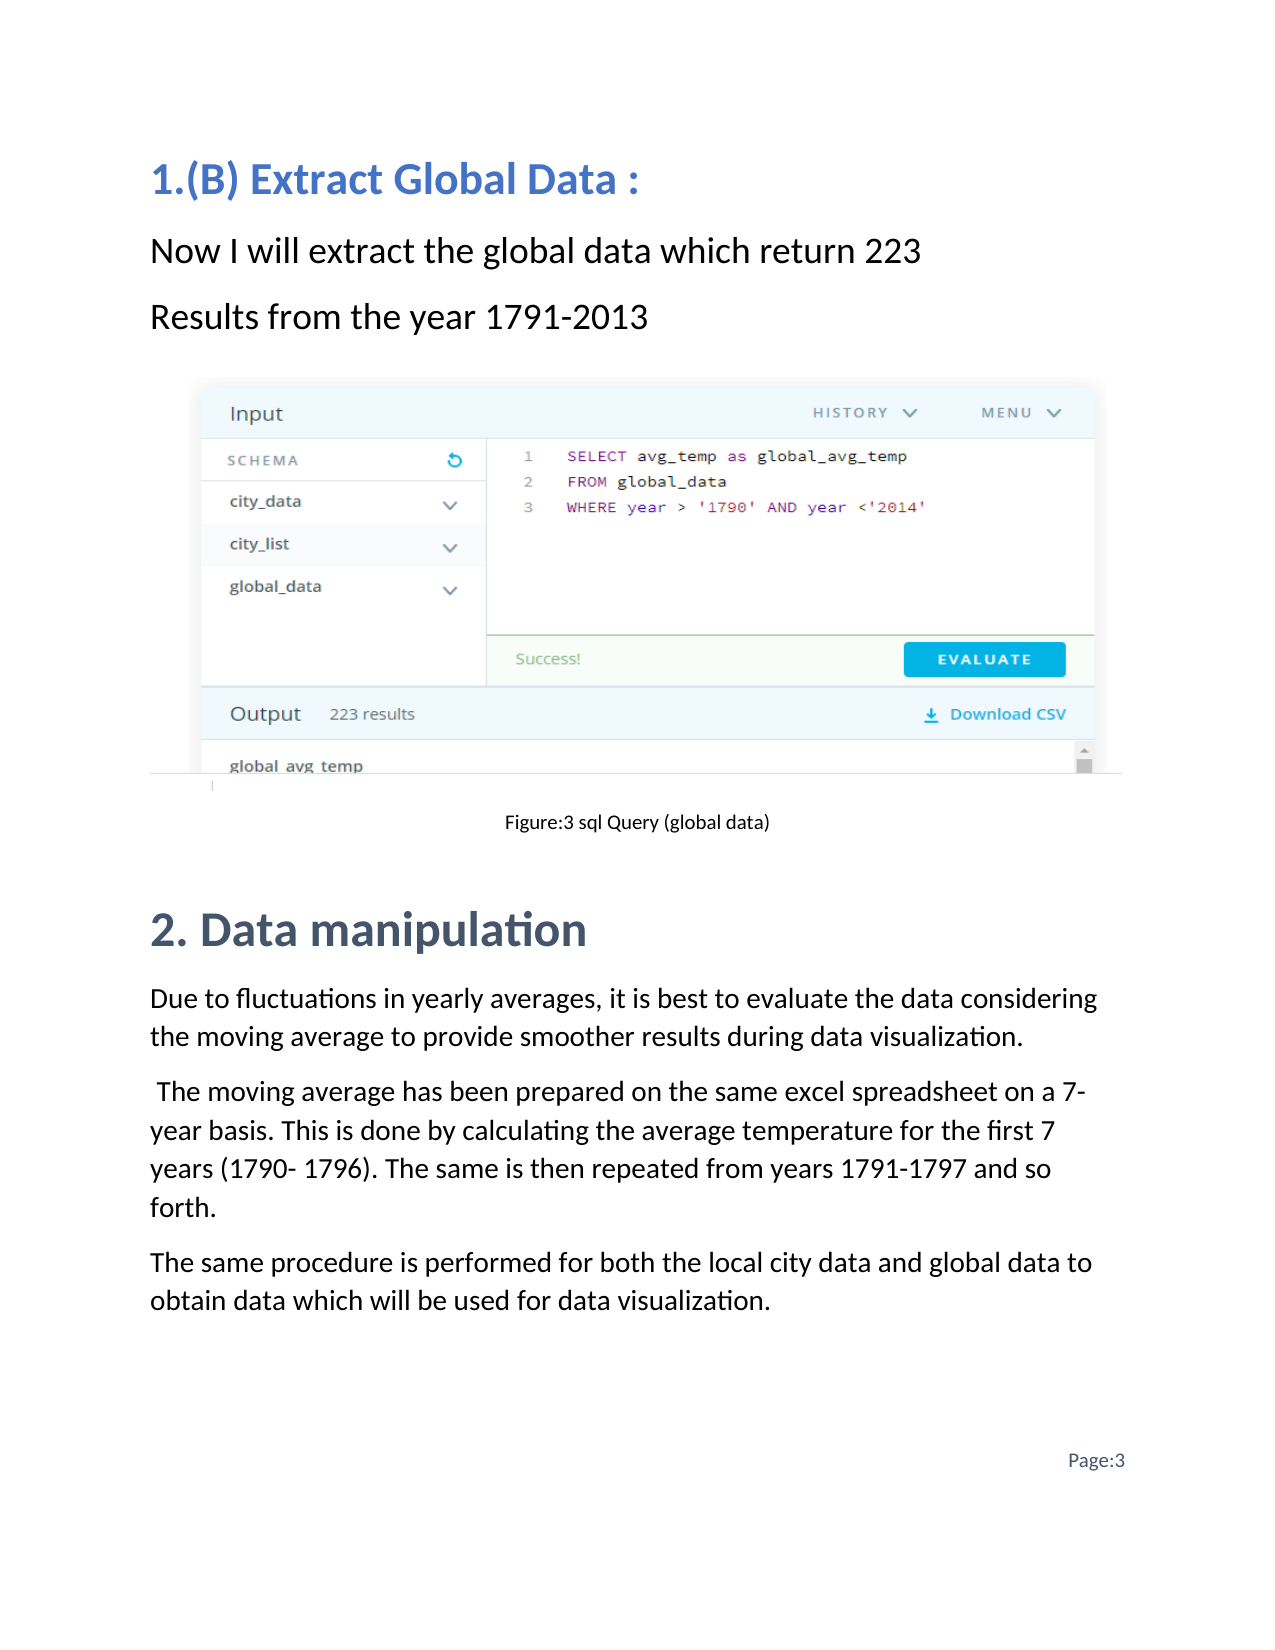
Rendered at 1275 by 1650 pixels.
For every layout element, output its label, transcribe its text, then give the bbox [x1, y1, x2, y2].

text The moving average has been prepared on the same excel spreadsheet on a 7-year basis. This is done by calculating the average temperature for the first 7 years (1790- 1796). The same is then repeated from years 1791-1797 and so forth. [150, 1073, 1125, 1224]
picture [150, 359, 1122, 791]
text Results from the year 1791-2013 [150, 293, 1125, 339]
text Due to fluctuations in yearly averages, it is best to evaluate the data considering the moving average to provide smoother results during data visualization. [150, 980, 1125, 1054]
text Figure:3 sql Query (global data) [150, 809, 1125, 835]
text Page:3 [150, 1448, 1125, 1473]
text 2. Data manipulation [150, 897, 1125, 958]
text The same procedure is performed for both the local city data and global data to obtain data which will be used for data visualization. [150, 1244, 1125, 1318]
text Now I will extract the global data which return 223 [150, 227, 1125, 273]
text 1.(B) Extract Global Data : [150, 150, 1125, 206]
